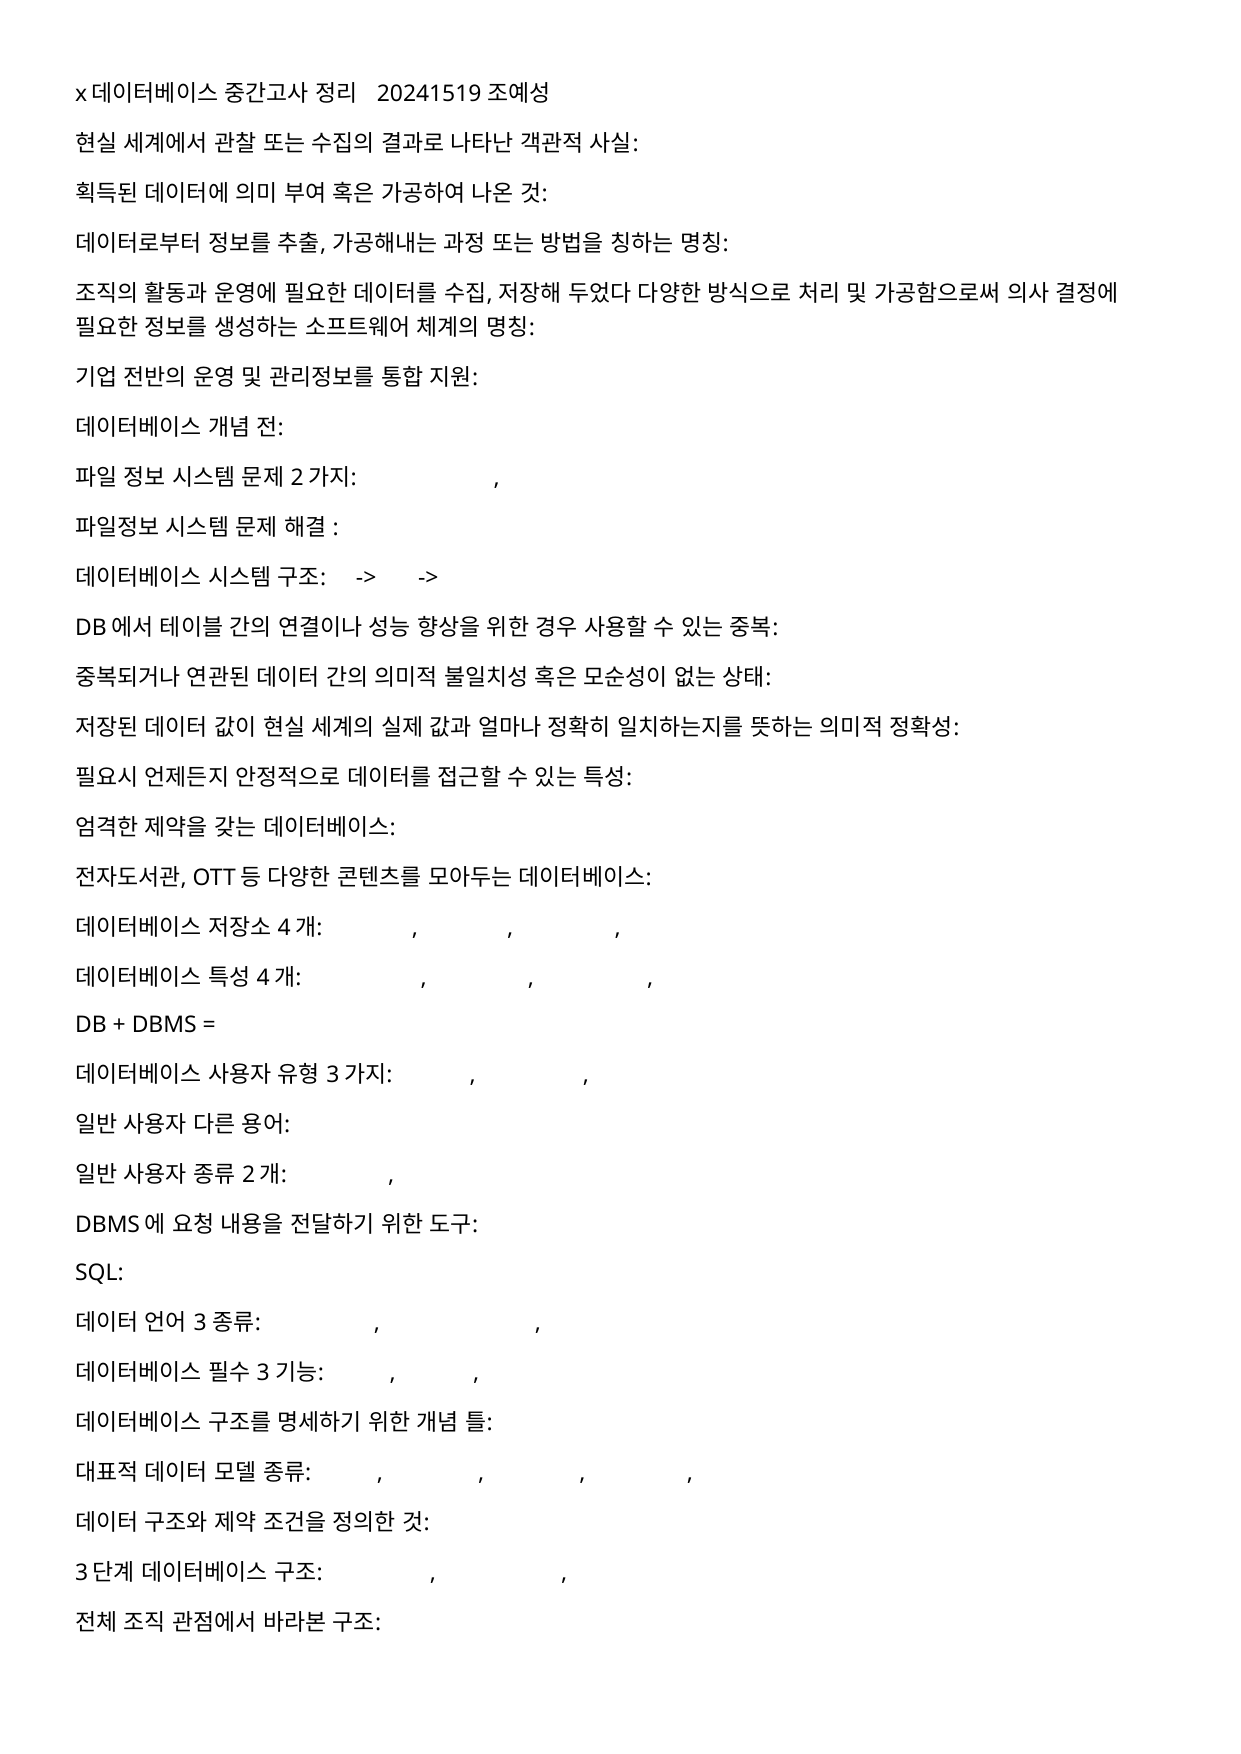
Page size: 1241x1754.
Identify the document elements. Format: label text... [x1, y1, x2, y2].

text 데이터베이스 개념 전: [75, 408, 1165, 442]
text 데이터베이스 저장소 4개: , , , [75, 908, 1165, 942]
text 중복되거나 연관된 데이터 간의 의미적 불일치성 혹은 모순성이 없는 상태: [75, 658, 1165, 692]
text DBMS에 요청 내용을 전달하기 위한 도구: [75, 1206, 1165, 1239]
text 데이터베이스 특성 4개: , , , [75, 958, 1165, 992]
text 엄격한 제약을 갖는 데이터베이스: [75, 808, 1165, 842]
text 전자도서관, OTT등 다양한 콘텐츠를 모아두는 데이터베이스: [75, 858, 1165, 892]
text DB + DBMS = [75, 1008, 1165, 1039]
text 파일 정보 시스템 문제 2가지: , [75, 458, 1165, 492]
text 기업 전반의 운영 및 관리정보를 통합 지원: [75, 358, 1165, 392]
text SQL: [75, 1256, 1165, 1287]
text 데이터로부터 정보를 추출, 가공해내는 과정 또는 방법을 칭하는 명칭: [75, 225, 1165, 258]
text 파일정보 시스템 문제 해결 : [75, 508, 1165, 542]
text 조직의 활동과 운영에 필요한 데이터를 수집, 저장해 두었다 다양한 방식으로 처리 및 가공함으로써 의사 결정에 필요한 정보를 생성하는 소프트웨어 체계의 명칭: [75, 275, 1165, 342]
text 일반 사용자 다른 용어: [75, 1106, 1165, 1139]
text 데이터베이스 시스템 구조: -> -> [75, 558, 1165, 592]
text 저장된 데이터 값이 현실 세계의 실제 값과 얼마나 정확히 일치하는지를 뜻하는 의미적 정확성: [75, 708, 1165, 742]
text 데이터 언어 3 종류: , , [75, 1304, 1165, 1337]
text x데이터베이스 중간고사 정리 20241519 조예성 [75, 75, 1165, 108]
text 데이터베이스 구조를 명세하기 위한 개념 틀: [75, 1404, 1165, 1437]
text 전체 조직 관점에서 바라본 구조: [75, 1604, 1165, 1637]
text 대표적 데이터 모델 종류: , , , , [75, 1454, 1165, 1487]
text 데이터베이스 사용자 유형 3가지: , , [75, 1056, 1165, 1089]
text 필요시 언제든지 안정적으로 데이터를 접근할 수 있는 특성: [75, 758, 1165, 792]
text 일반 사용자 종류 2개: , [75, 1156, 1165, 1189]
text 3단계 데이터베이스 구조: , , [75, 1554, 1165, 1587]
text 데이터 구조와 제약 조건을 정의한 것: [75, 1504, 1165, 1537]
text 현실 세계에서 관찰 또는 수집의 결과로 나타난 객관적 사실: [75, 125, 1165, 158]
text 데이터베이스 필수 3 기능: , , [75, 1354, 1165, 1387]
text 획득된 데이터에 의미 부여 혹은 가공하여 나온 것: [75, 175, 1165, 208]
text DB에서 테이블 간의 연결이나 성능 향상을 위한 경우 사용할 수 있는 중복: [75, 608, 1165, 642]
